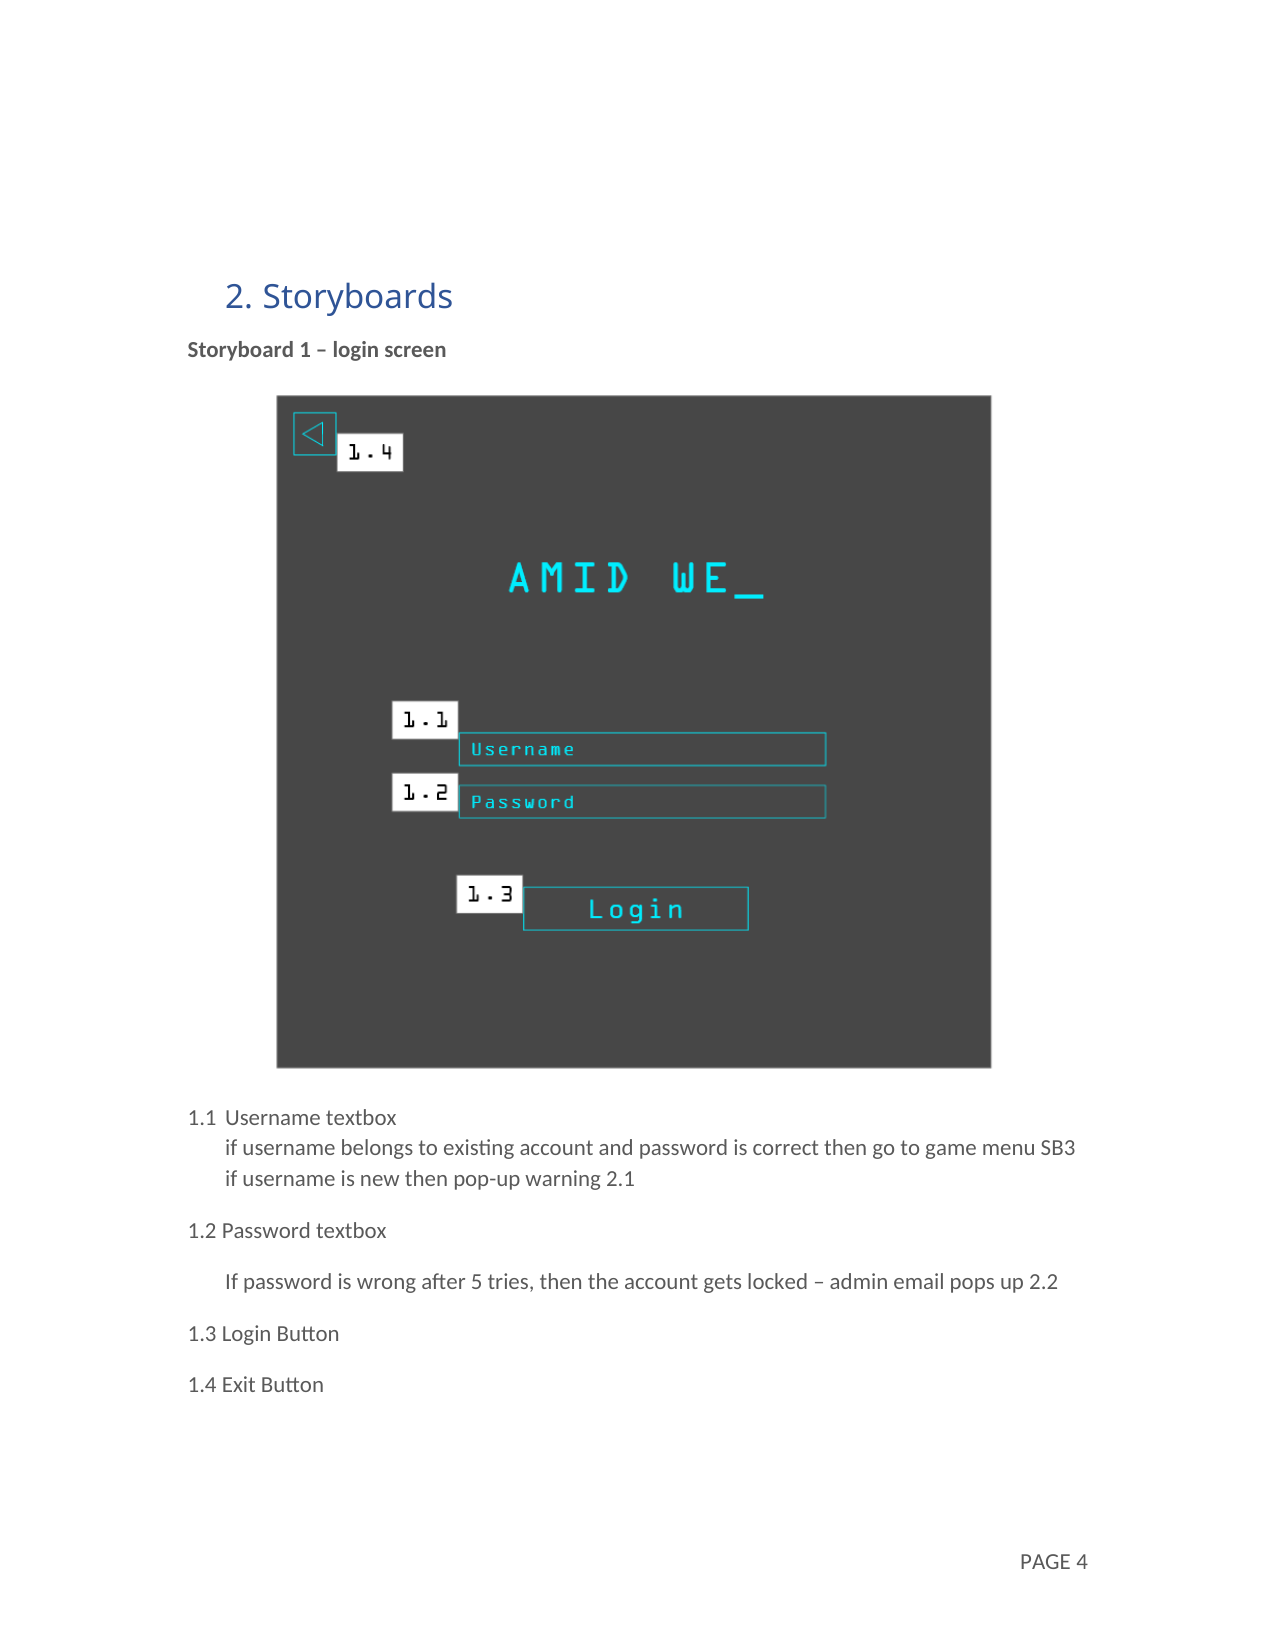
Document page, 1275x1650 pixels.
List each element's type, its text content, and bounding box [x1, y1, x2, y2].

text 1.4 Exit Button [187, 1370, 1087, 1398]
list If password is wrong after 5 tries, then the account gets locked – admin email pops up 2.2 [225, 1267, 1087, 1295]
list if username belongs to existing account and password is correct then go to game menu SB3 [225, 1133, 1087, 1161]
subtitle Storyboards [225, 273, 1087, 319]
list if username is new then pop-up warning 2.1 [225, 1164, 1087, 1192]
text 1.2 Password textbox [187, 1216, 1087, 1244]
text Storyboard 1 – login screen [187, 336, 1087, 364]
picture [264, 387, 1011, 1080]
list Username textbox [187, 1103, 1087, 1131]
text 1.3 Login Button [187, 1319, 1087, 1347]
